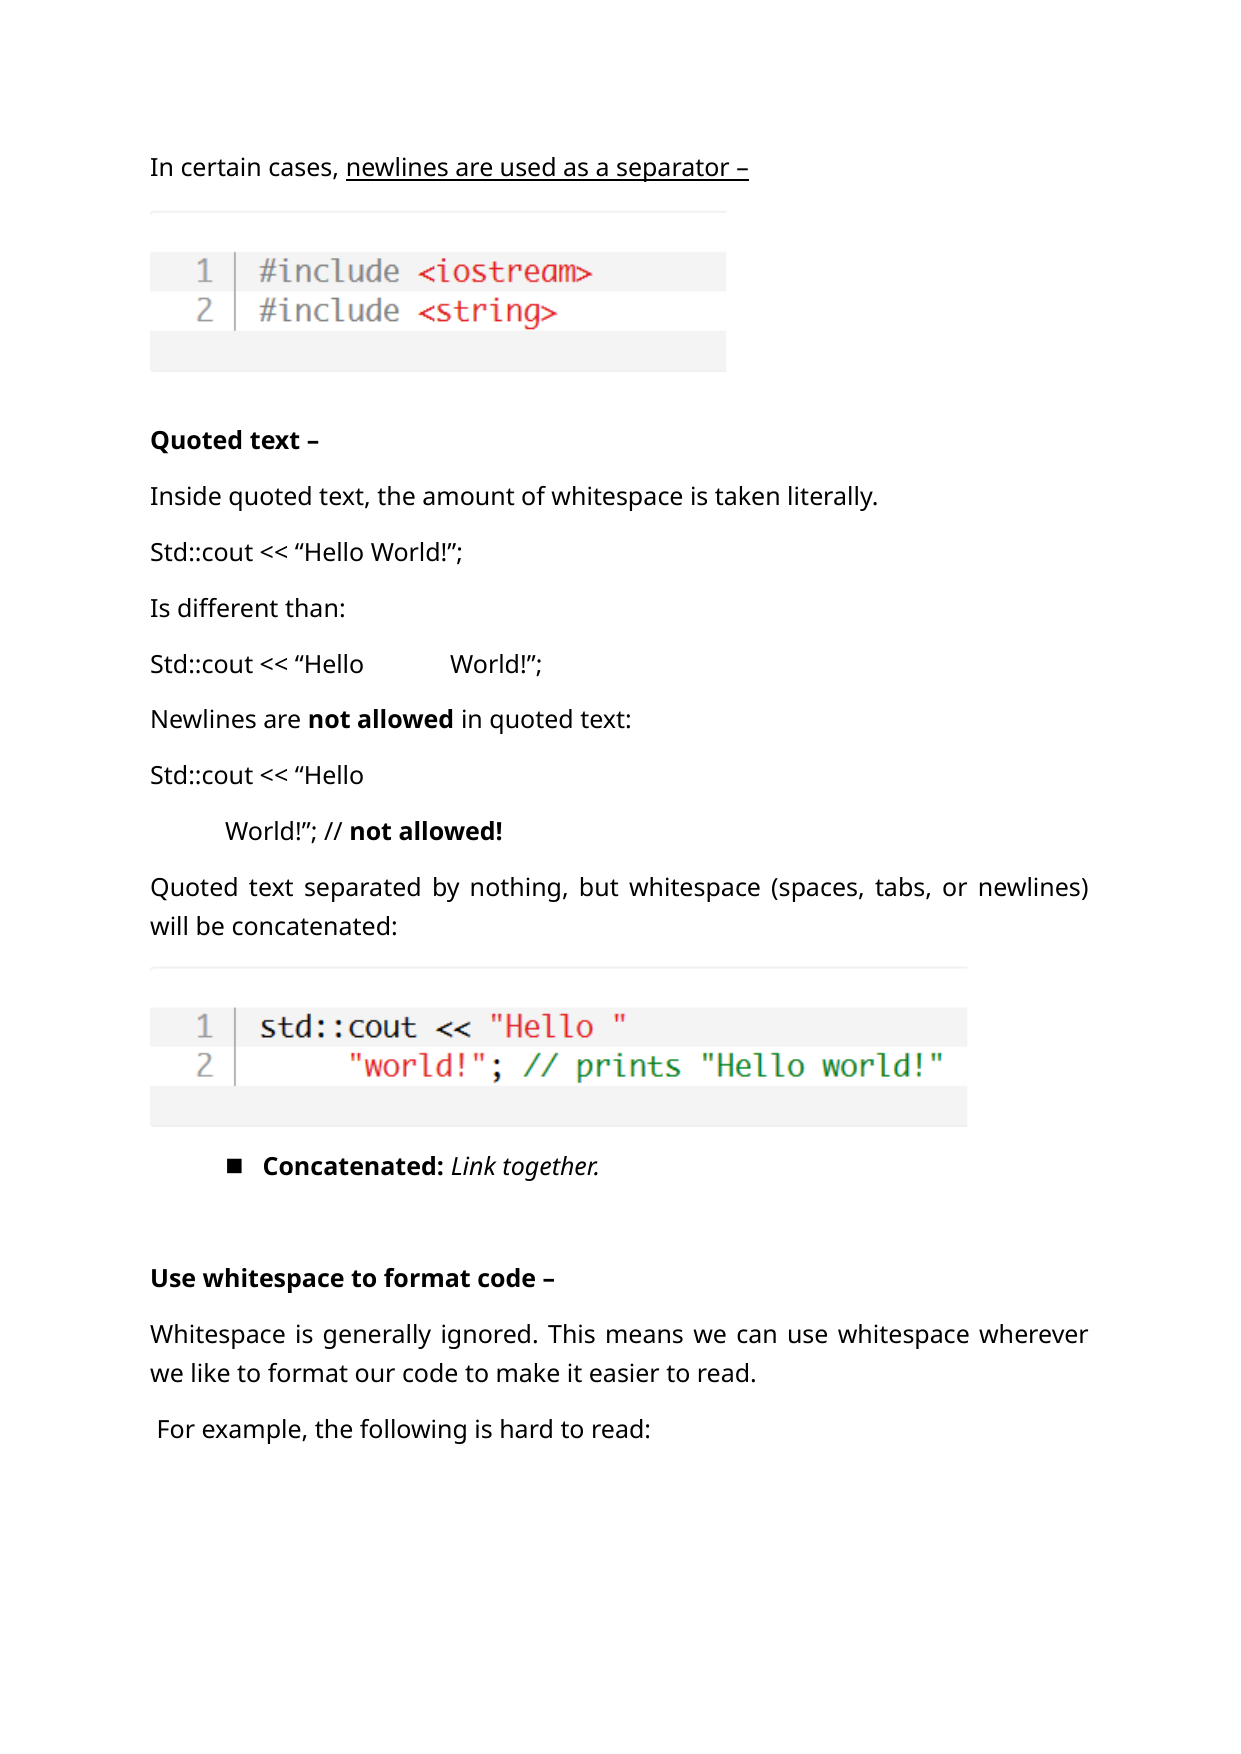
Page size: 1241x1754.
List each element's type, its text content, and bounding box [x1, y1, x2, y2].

text Use whitespace to format code – [150, 1261, 1090, 1294]
text Newlines are not allowed in quoted text: [150, 702, 1090, 736]
text Whitespace is generally ignored. This means we can use whitespace wherever we like to format our code to make it easier to read. [150, 1316, 1090, 1389]
text Quoted text separated by nothing, but whitespace (spaces, tabs, or newlines) will be concatenated: [150, 869, 1090, 943]
list Concatenated: Link together. [225, 1149, 1090, 1183]
text World!”; // not allowed! [150, 814, 1090, 848]
picture [150, 205, 727, 402]
text Std::cout << “Hello [150, 758, 1090, 792]
text For example, the following is hard to read: [150, 1411, 1090, 1445]
text Is different than: [150, 590, 1090, 624]
text Quoted text – [150, 423, 1090, 457]
text Std::cout << “Hello World!”; [150, 534, 1090, 569]
text Std::cout << “Hello World!”; [150, 646, 1090, 680]
picture [150, 964, 968, 1127]
text In certain cases, newlines are used as a separator – [150, 150, 1090, 184]
text Inside quoted text, the amount of whitespace is taken literally. [150, 479, 1090, 513]
